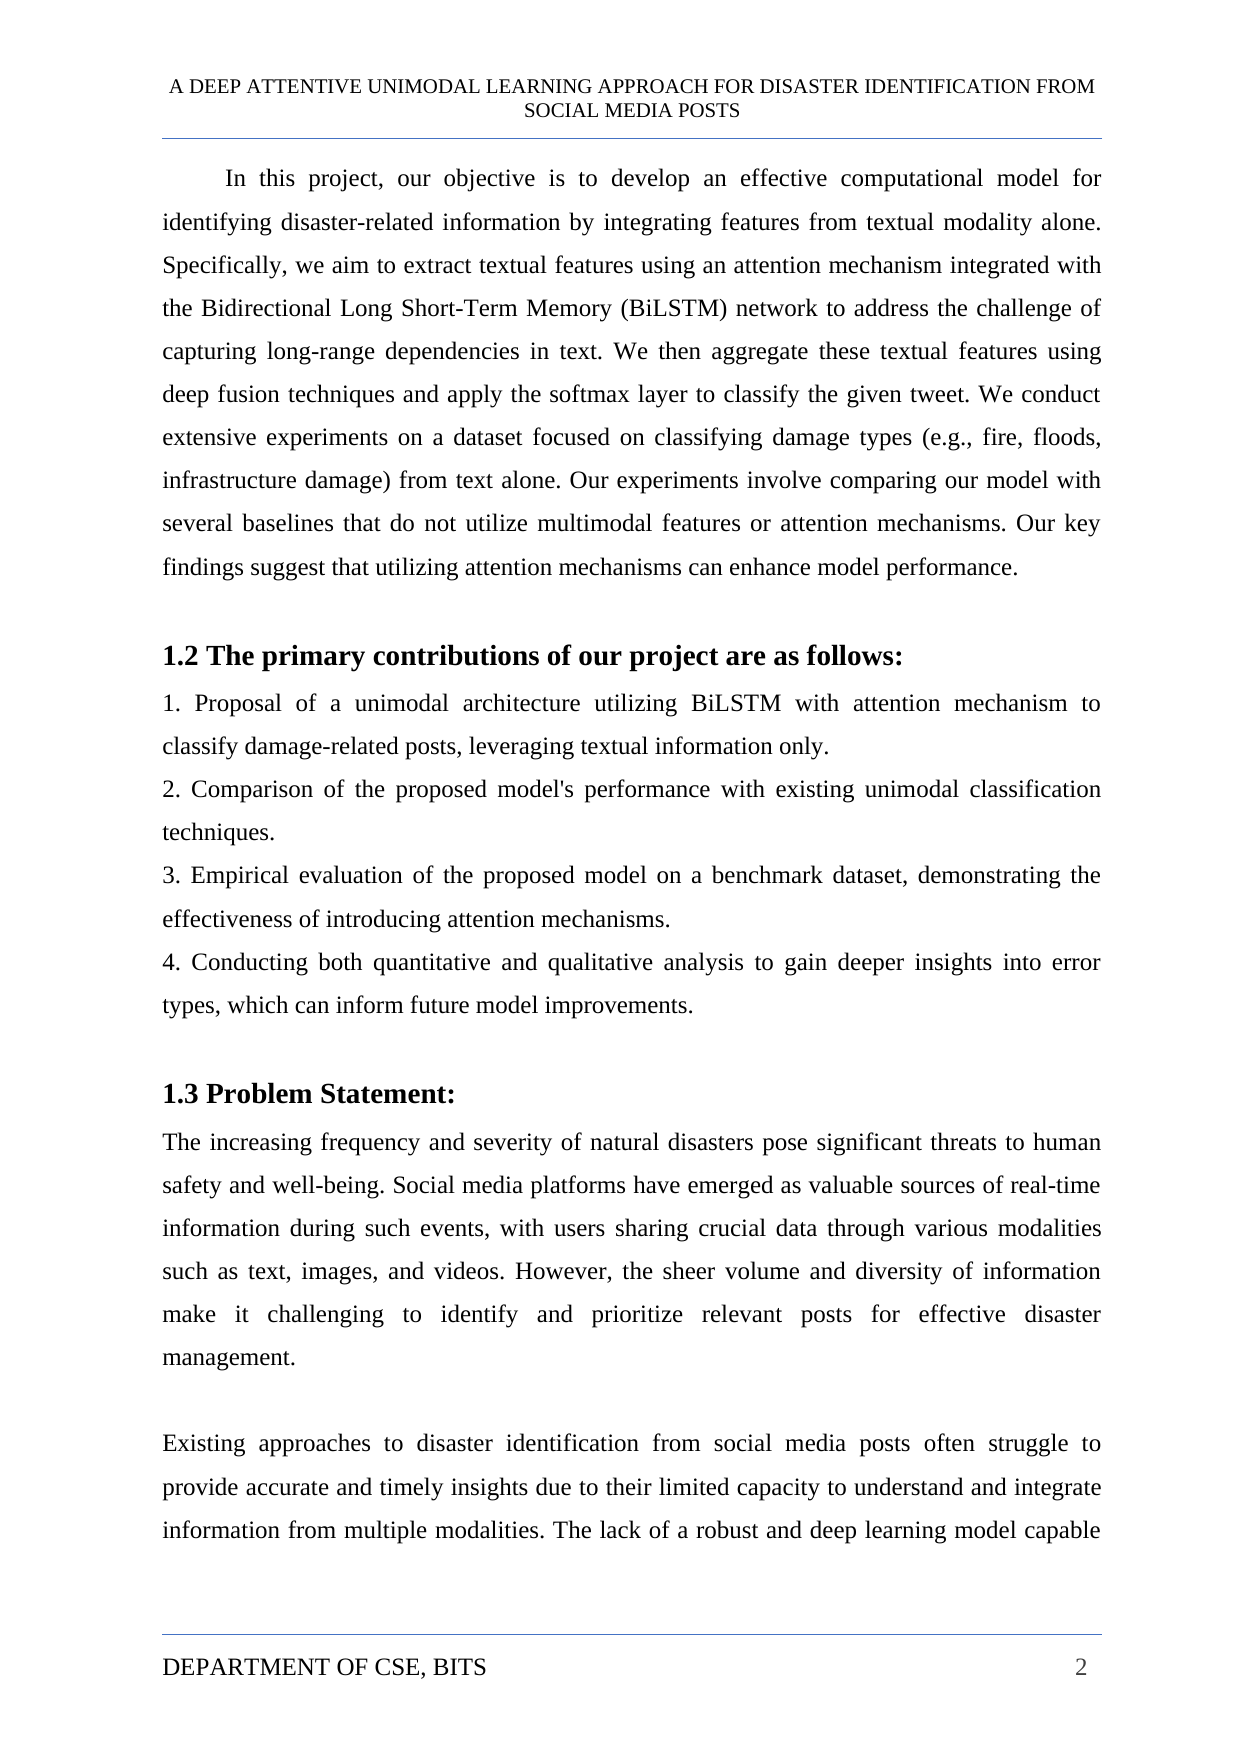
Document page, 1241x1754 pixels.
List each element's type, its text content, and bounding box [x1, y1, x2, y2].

text 1.3 Problem Statement: [162, 1076, 1102, 1110]
text 1.2 The primary contributions of our project are as follows: [162, 638, 1102, 671]
text 3. Empirical evaluation of the proposed model on a benchmark dataset, demonstrating the effectiveness of introducing attention mechanisms. [162, 861, 1102, 932]
text The increasing frequency and severity of natural disasters pose significant threats to human safety and well-being. Social media platforms have emerged as valuable sources of real-time information during such events, with users sharing crucial data through various modalities such as text, images, and videos. However, the sheer volume and diversity of information make it challenging to identify and prioritize relevant posts for effective disaster management. [162, 1127, 1102, 1371]
text In this project, our objective is to develop an effective computational model for identifying disaster-related information by integrating features from textual modality alone. Specifically, we aim to extract textual features using an attention mechanism integrated with the Bidirectional Long Short-Term Memory (BiLSTM) network to address the challenge of capturing long-range dependencies in text. We then aggregate these textual features using deep fusion techniques and apply the softmax layer to classify the given tweet. We conduct extensive experiments on a dataset focused on classifying damage types (e.g., fire, floods, infrastructure damage) from text alone. Our experiments involve comparing our model with several baselines that do not utilize multimodal features or attention mechanisms. Our key findings suggest that utilizing attention mechanisms can enhance model performance. [150, 163, 1090, 580]
text 4. Conducting both quantitative and qualitative analysis to gain deeper insights into error types, which can inform future model improvements. [162, 947, 1102, 1019]
text 1. Proposal of a unimodal architecture utilizing BiLSTM with attention mechanism to classify damage-related posts, leveraging textual information only. [162, 688, 1102, 760]
text 2. Comparison of the proposed model's performance with existing unimodal classification techniques. [162, 774, 1102, 846]
